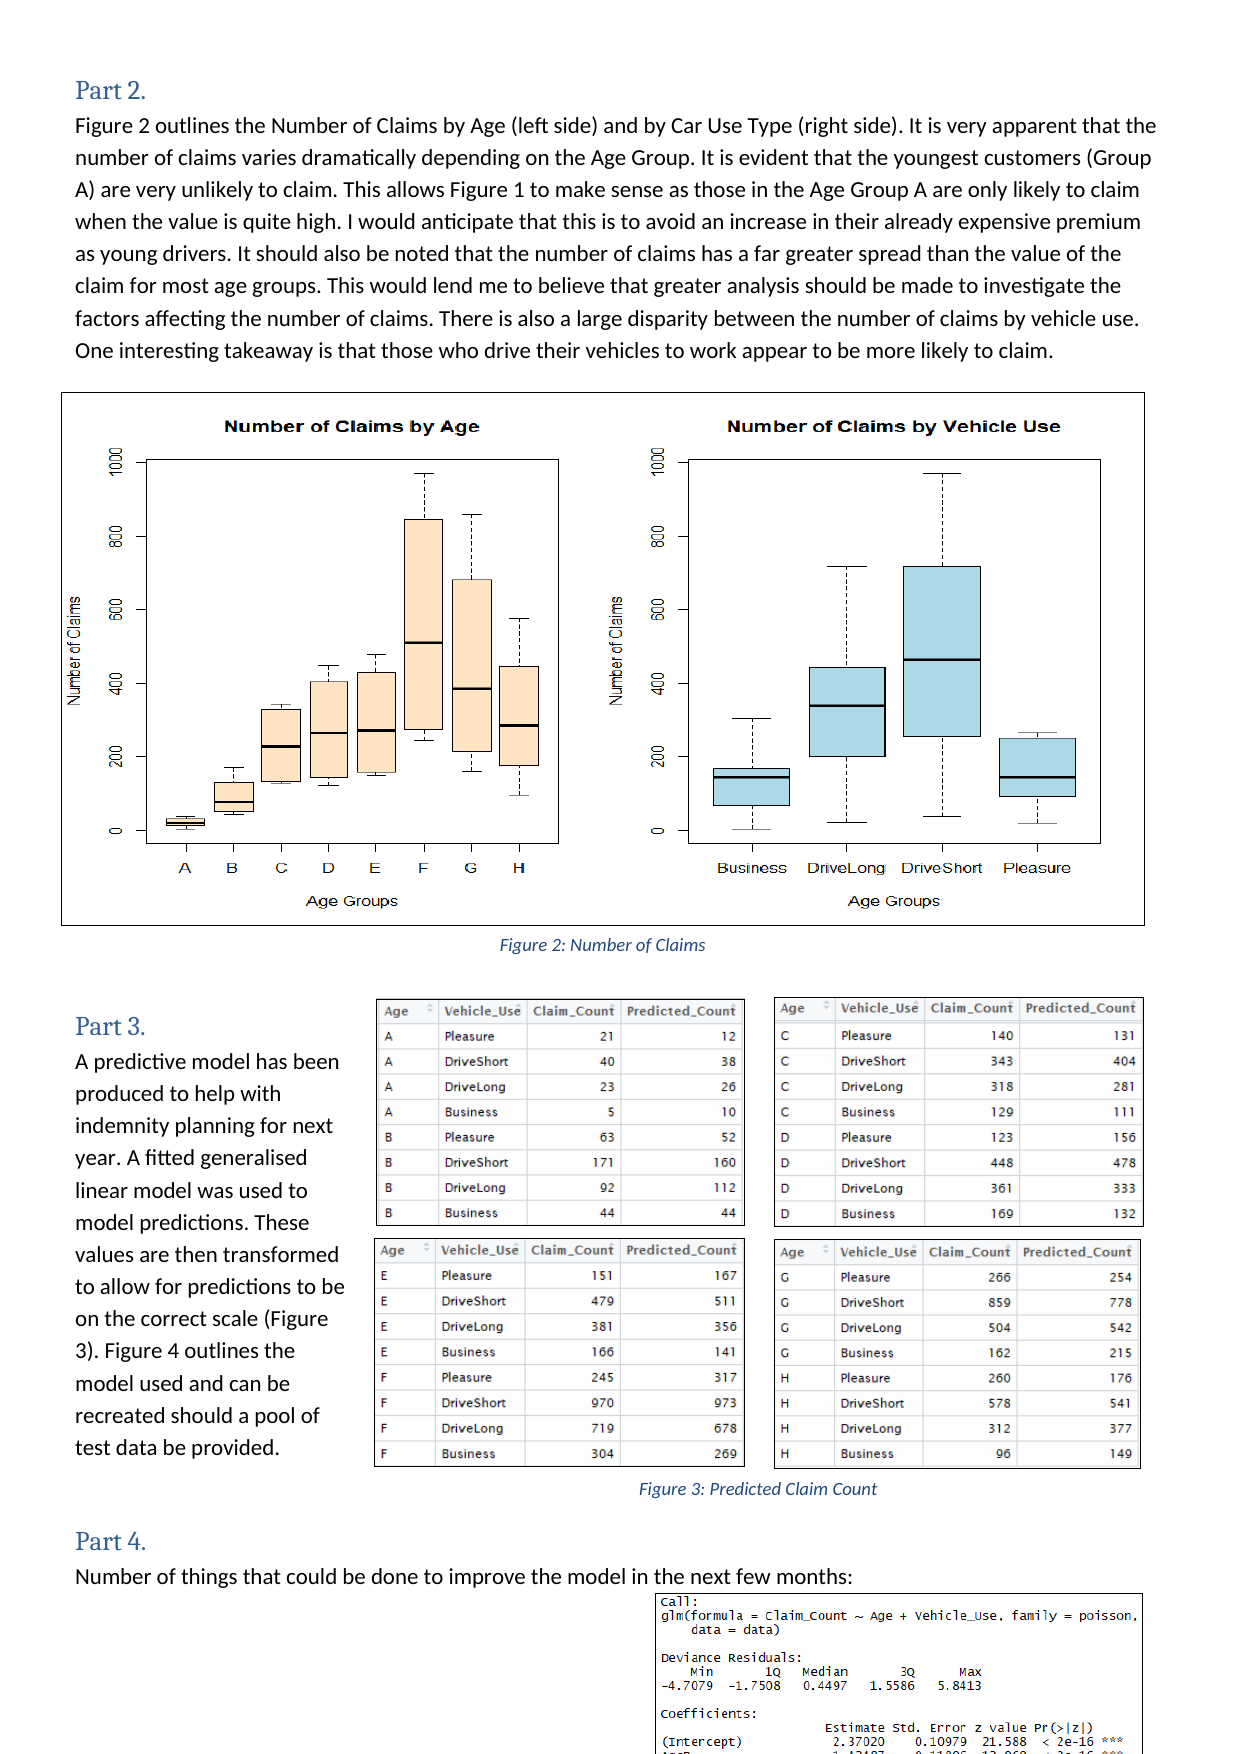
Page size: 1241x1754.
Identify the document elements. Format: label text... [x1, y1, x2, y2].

picture [775, 1240, 1140, 1468]
picture [656, 1594, 1142, 1754]
picture [377, 1000, 744, 1225]
subtitle Part 2. [75, 75, 1165, 106]
picture [775, 998, 1143, 1226]
picture [62, 393, 1144, 925]
picture [375, 1239, 744, 1466]
text Number of things that could be done to improve the model in the next few months: [75, 1562, 1165, 1590]
subtitle Part 4. [75, 1526, 1165, 1557]
text Figure 2 outlines the Number of Claims by Age (left side) and by Car Use Type (right side). It is very apparent that the number of claims varies dramatically depending on the Age Group. It is evident that the youngest customers (Group A) are very unlikely to claim. This allows Figure 1 to make sense as those in the Age Group A are only likely to claim when the value is quite high. I would anticipate that this is to avoid an increase in their already expensive premium as young drivers. It should also be noted that the number of claims has a far greater spread than the value of the claim for most age groups. This would lend me to believe that greater analysis should be made to investigate the factors affecting the number of claims. There is also a large disparity between the number of claims by vehicle use. One interesting takeaway is that those who drive their vehicles to work appear to be more likely to claim. [75, 111, 1165, 364]
